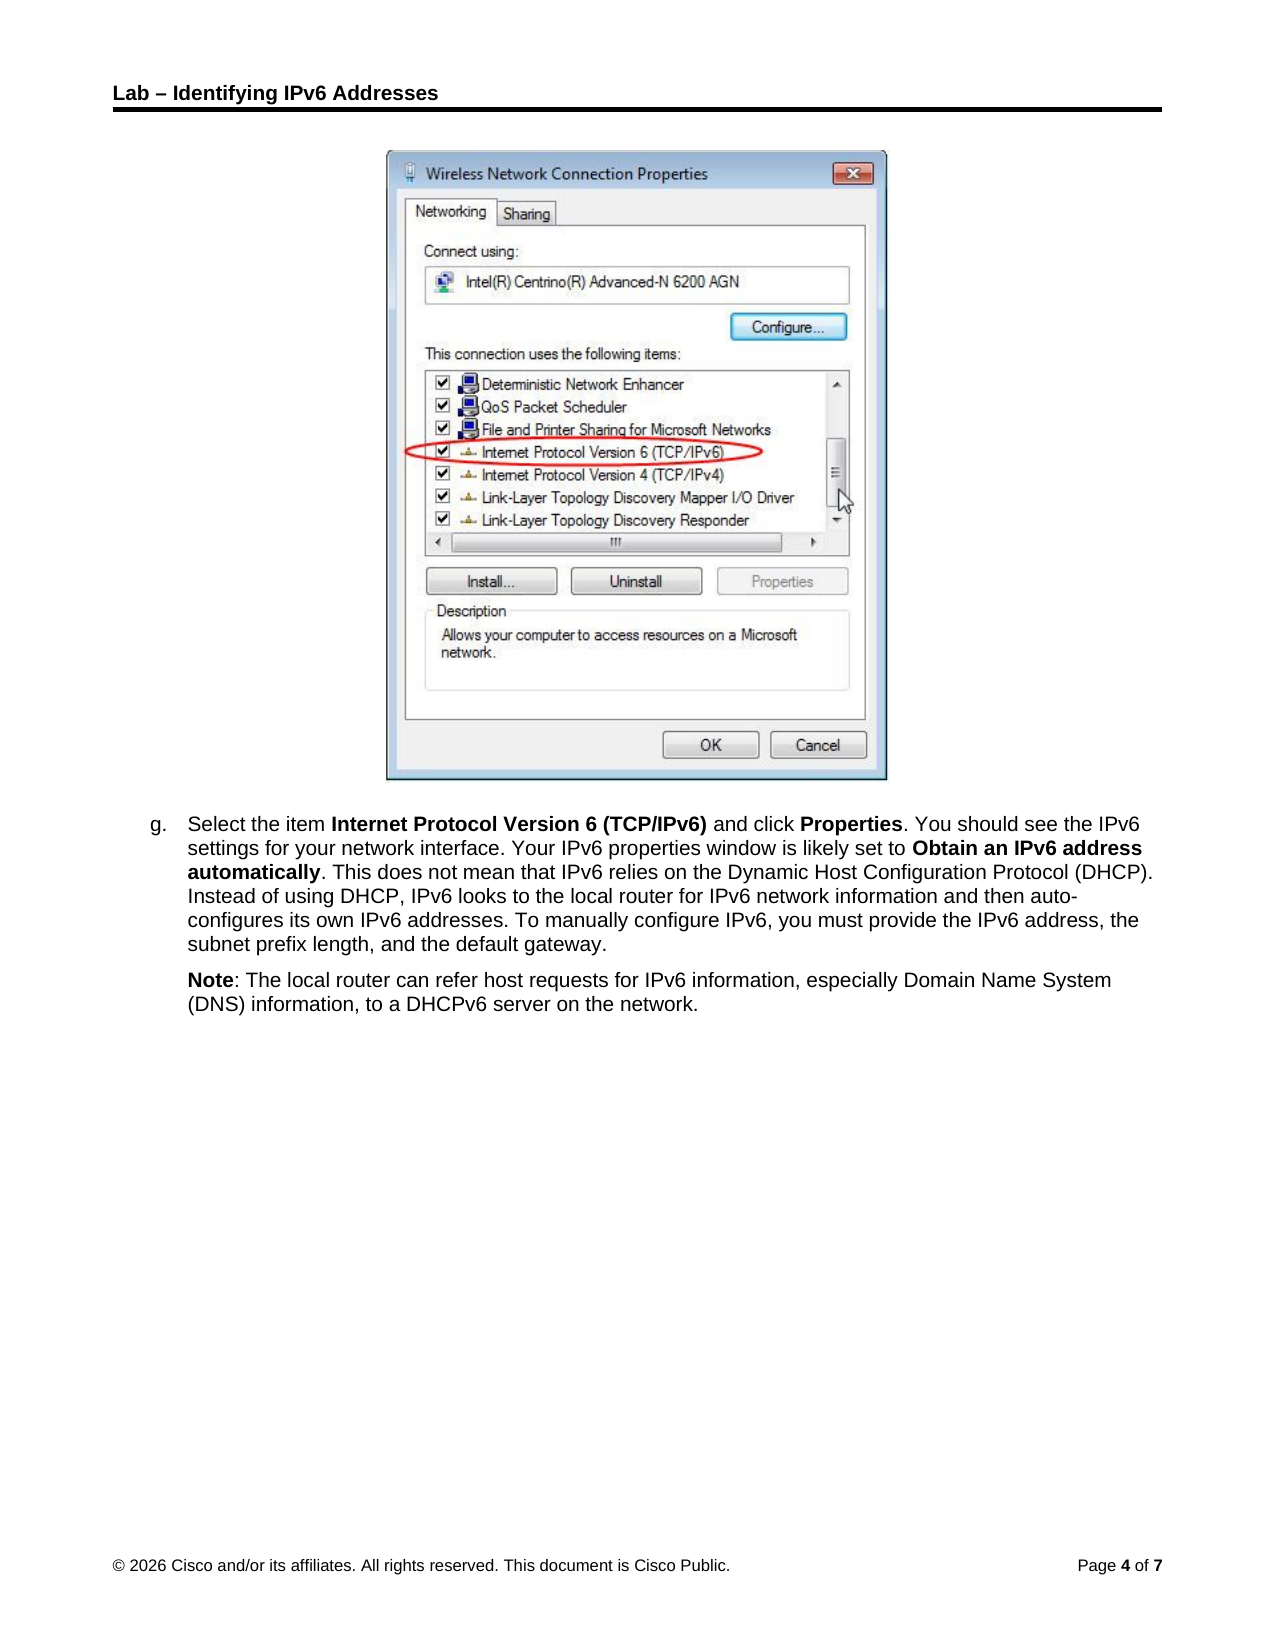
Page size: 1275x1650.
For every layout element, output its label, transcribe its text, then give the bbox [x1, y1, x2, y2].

text Select the item Internet Protocol Version 6 (TCP/IPv6) and click Properties. You should see the IPv6 settings for your network interface. Your IPv6 properties window is likely set to Obtain an IPv6 address automatically. This does not mean that IPv6 relies on the Dynamic Host Configuration Protocol (DHCP). Instead of using DHCP, IPv6 looks to the local router for IPv6 network information and then auto-configures its own IPv6 addresses. To manually configure IPv6, you must provide the IPv6 address, the subnet prefix length, and the default gateway. [150, 812, 1162, 955]
text Note: The local router can refer host requests for IPv6 information, especially Domain Name System (DNS) information, to a DHCPv6 server on the network. [187, 968, 1162, 1016]
picture [385, 150, 890, 783]
